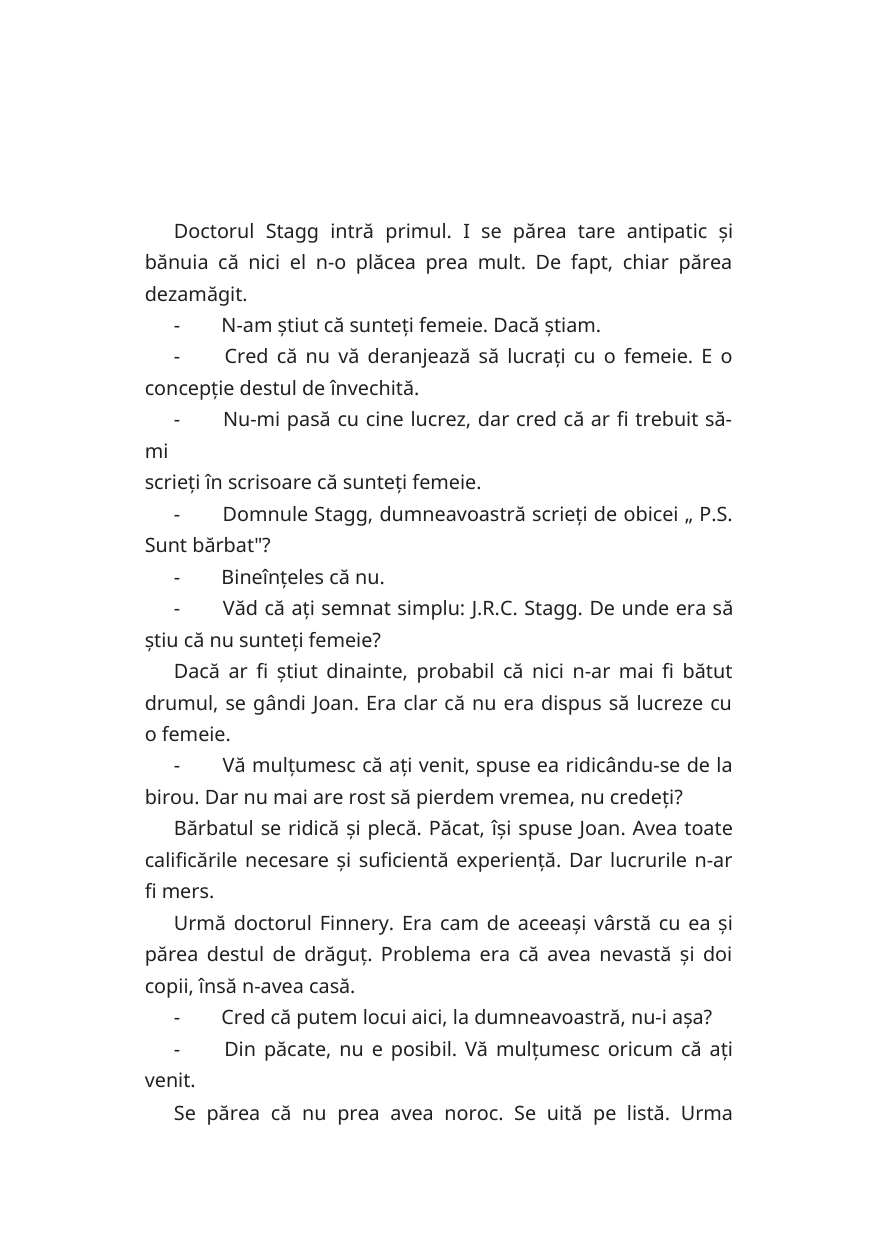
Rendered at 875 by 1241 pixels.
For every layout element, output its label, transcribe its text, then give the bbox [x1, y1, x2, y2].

list N-am ştiut că sunteţi femeie. Dacă ştiam. [144, 307, 736, 339]
text Doctorul Stagg intră primul. I se părea tare antipatic şi bănuia că nici el n-o plăcea prea mult. De fapt, chiar părea dezamăgit. [144, 213, 733, 307]
list Cred că nu vă deranjează să lucraţi cu o femeie. E o concepţie destul de învechită. [144, 339, 733, 402]
list Nu-mi pasă cu cine lucrez, dar cred că ar fi trebuit să-mi scrieţi în scrisoare că sunteţi femeie. [144, 402, 733, 496]
list Văd că aţi semnat simplu: J.R.C. Stagg. De unde era să ştiu că nu sunteţi femeie? [144, 591, 733, 653]
list Bineînţeles că nu. [144, 559, 736, 591]
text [144, 1094, 733, 1127]
text Bărbatul se ridică şi plecă. Păcat, îşi spuse Joan. Avea toate calificările necesare şi suficientă experienţă. Dar lucrurile n-ar fi mers. [144, 811, 733, 905]
text Urmă doctorul Finnery. Era cam de aceeaşi vârstă cu ea şi părea destul de drăguţ. Problema era că avea nevastă şi doi copii, însă n-avea casă. [144, 905, 733, 999]
text Dacă ar fi ştiut dinainte, probabil că nici n-ar mai fi bătut drumul, se gândi Joan. Era clar că nu era dispus să lucreze cu o femeie. [144, 653, 733, 748]
list Din păcate, nu e posibil. Vă mulţumesc oricum că aţi venit. [144, 1031, 733, 1094]
list Domnule Stagg, dumneavoastră scrieţi de obicei „ P.S. Sunt bărbat"? [144, 496, 733, 559]
list Cred că putem locui aici, la dumneavoastră, nu-i aşa? [144, 999, 736, 1031]
list Vă mulţumesc că aţi venit, spuse ea ridicându-se de la birou. Dar nu mai are rost să pierdem vremea, nu credeţi? [144, 748, 733, 811]
